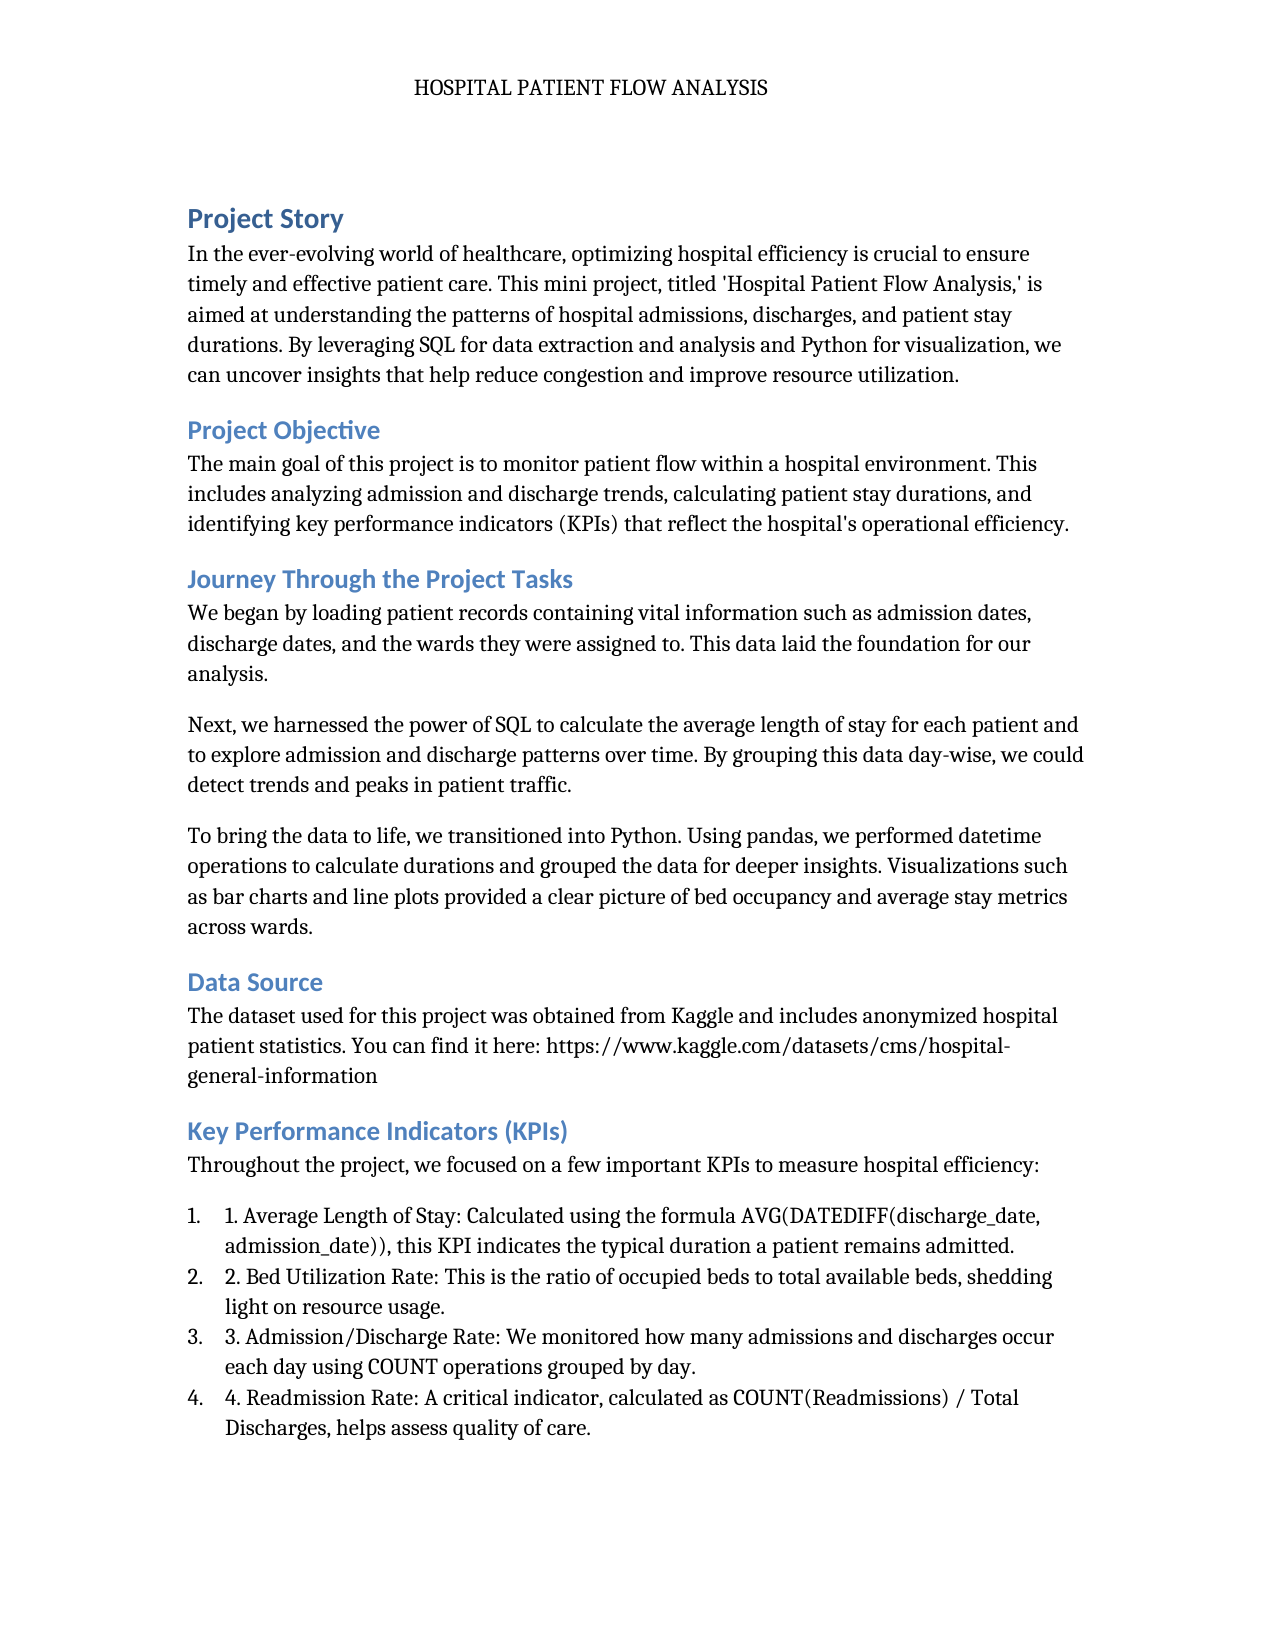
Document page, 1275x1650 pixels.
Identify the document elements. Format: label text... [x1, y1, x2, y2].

text We began by loading patient records containing vital information such as admission dates, discharge dates, and the wards they were assigned to. This data laid the foundation for our analysis. [187, 600, 1087, 687]
text In the ever-evolving world of healthcare, optimizing hospital efficiency is crucial to ensure timely and effective patient care. This mini project, titled 'Hospital Patient Flow Analysis,' is aimed at understanding the patterns of hospital admissions, discharges, and patient stay durations. By leveraging SQL for data extraction and analysis and Python for visualization, we can uncover insights that help reduce congestion and improve resource utilization. [187, 241, 1087, 388]
subtitle Project Story [187, 200, 1087, 236]
text To bring the data to life, we transitioned into Python. Using pandas, we performed datetime operations to calculate durations and grouped the data for deeper insights. Visualizations such as bar charts and line plots provided a clear picture of bed occupancy and average stay metrics across wards. [187, 823, 1087, 940]
list 3. Admission/Discharge Rate: We monitored how many admissions and discharges occur each day using COUNT operations grouped by day. [187, 1324, 1087, 1380]
text Throughout the project, we focused on a few important KPIs to measure hospital efficiency: [187, 1152, 1087, 1178]
text Next, we harnessed the power of SQL to calculate the average length of stay for each patient and to explore admission and discharge patterns over time. By grouping this data day-wise, we could detect trends and peaks in patient traffic. [187, 712, 1087, 798]
text The dataset used for this project was obtained from Kaggle and includes anonymized hospital patient statistics. You can find it here: https://www.kaggle.com/datasets/cms/hospital-general-information [187, 1003, 1087, 1089]
subtitle Data Source [187, 965, 1087, 998]
list 4. Readmission Rate: A critical indicator, calculated as COUNT(Readmissions) / Total Discharges, helps assess quality of care. [187, 1384, 1087, 1441]
list 2. Bed Utilization Rate: This is the ratio of occupied beds to total available beds, shedding light on resource usage. [187, 1263, 1087, 1320]
list 1. Average Length of Stay: Calculated using the formula AVG(DATEDIFF(discharge_date, admission_date)), this KPI indicates the typical duration a patient remains admitted. [187, 1203, 1087, 1259]
subtitle Project Objective [187, 413, 1087, 446]
subtitle Journey Through the Project Tasks [187, 562, 1087, 595]
text The main goal of this project is to monitor patient flow within a hospital environment. This includes analyzing admission and discharge trends, calculating patient stay durations, and identifying key performance indicators (KPIs) that reflect the hospital's operational efficiency. [187, 451, 1087, 537]
subtitle Key Performance Indicators (KPIs) [187, 1114, 1087, 1147]
